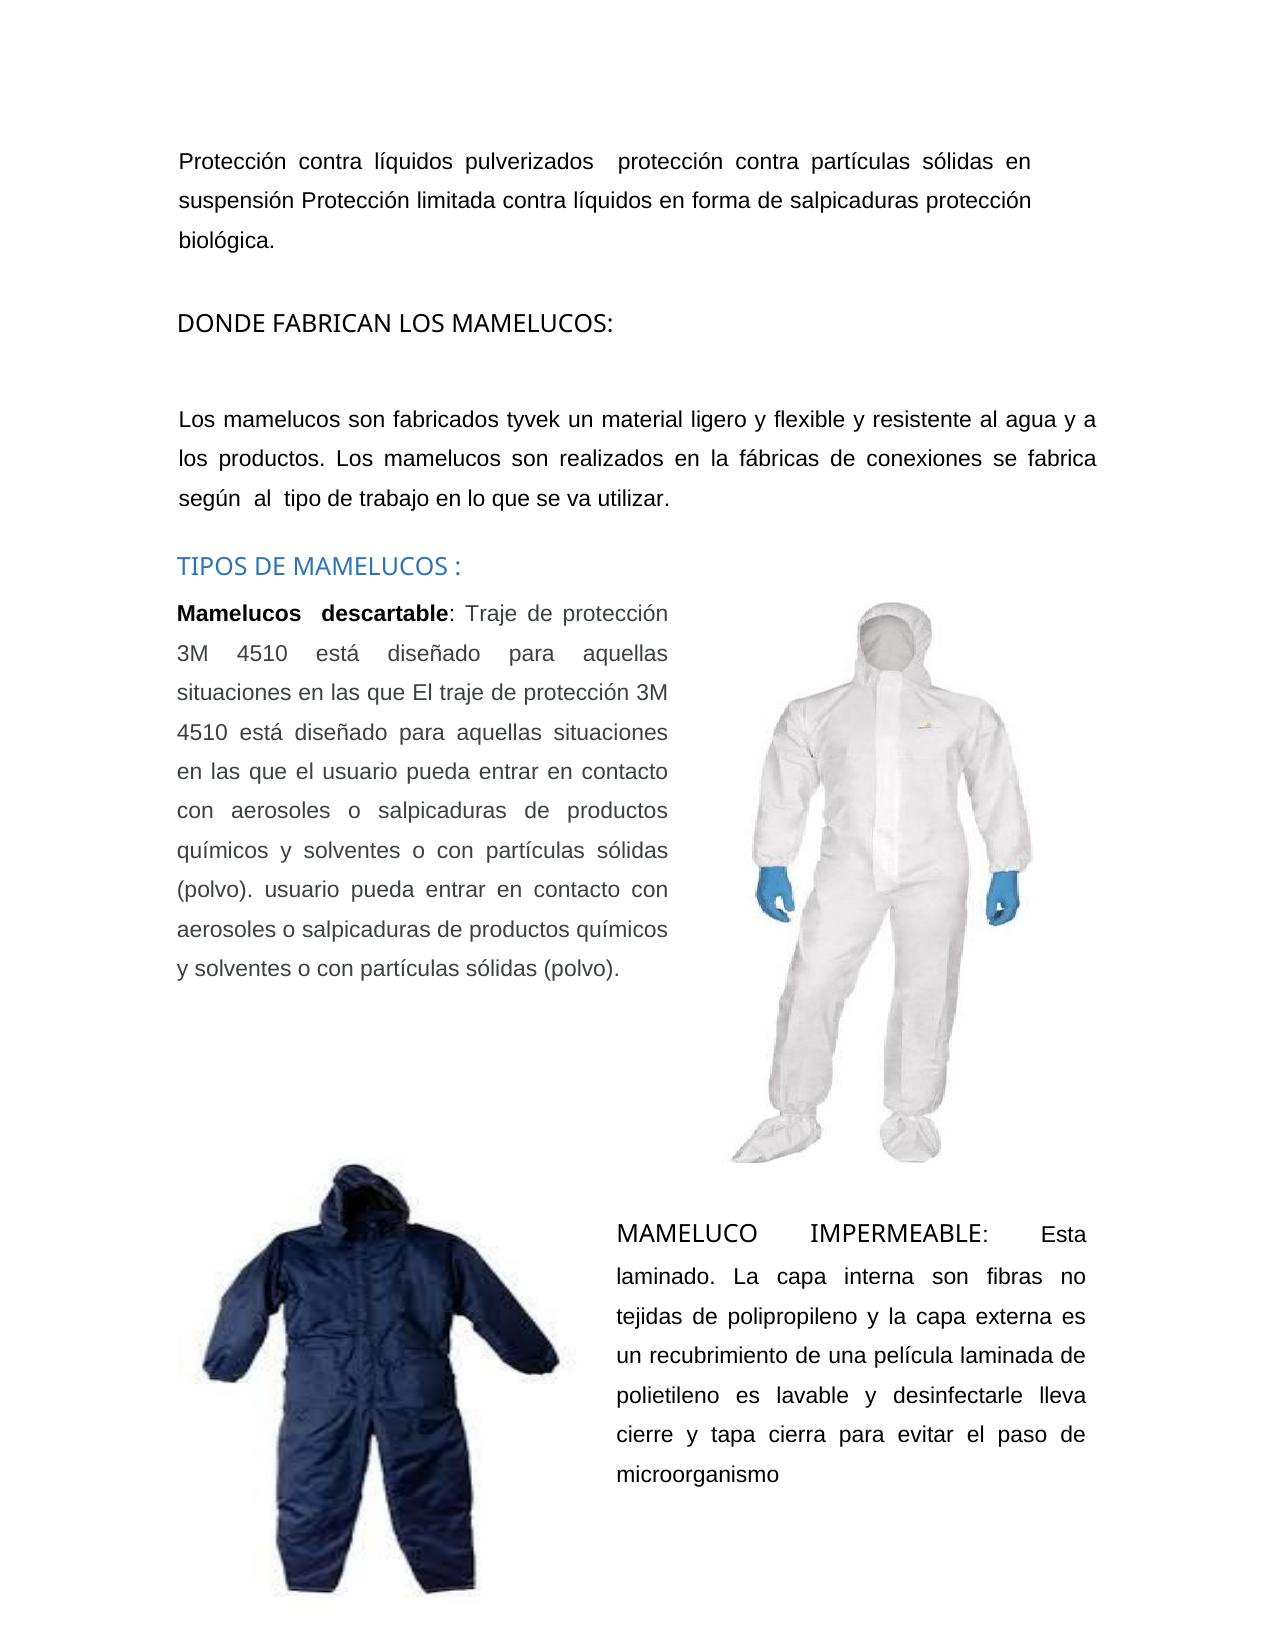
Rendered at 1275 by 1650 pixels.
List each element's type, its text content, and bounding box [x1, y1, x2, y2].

text Mamelucos descartable: Traje de protección 3M 4510 está diseñado para aquellas situaciones en las que El traje de protección 3M 4510 está diseñado para aquellas situaciones en las que el usuario pueda entrar en contacto con aerosoles o salpicaduras de productos químicos y solventes o con partículas sólidas (polvo). usuario pueda entrar en contacto con aerosoles o salpicaduras de productos químicos y solventes o con partículas sólidas (polvo). [177, 600, 1098, 982]
text Los mamelucos son fabricados tyvek un material ligero y flexible y resistente al agua y a los productos. Los mamelucos son realizados en la fábricas de conexiones se fabrica según al tipo de trabajo en lo que se va utilizar. [178, 406, 1098, 511]
text MAMELUCO IMPERMEABLE: Esta laminado. La capa interna son fibras no tejidas de polipropileno y la capa externa es un recubrimiento de una película laminada de polietileno es lavable y desinfectarle lleva cierre y tapa cierra para evitar el paso de microorganismo [177, 1147, 1087, 1487]
subtitle TIPOS DE MAMELUCOS : [177, 549, 1098, 583]
text DONDE FABRICAN LOS MAMELUCOS: [177, 306, 1098, 339]
picture [686, 602, 1098, 1161]
picture [177, 1159, 598, 1605]
text Protección contra líquidos pulverizados protección contra partículas sólidas en suspensión Protección limitada contra líquidos en forma de salpicaduras protección biológica. [178, 148, 1032, 253]
